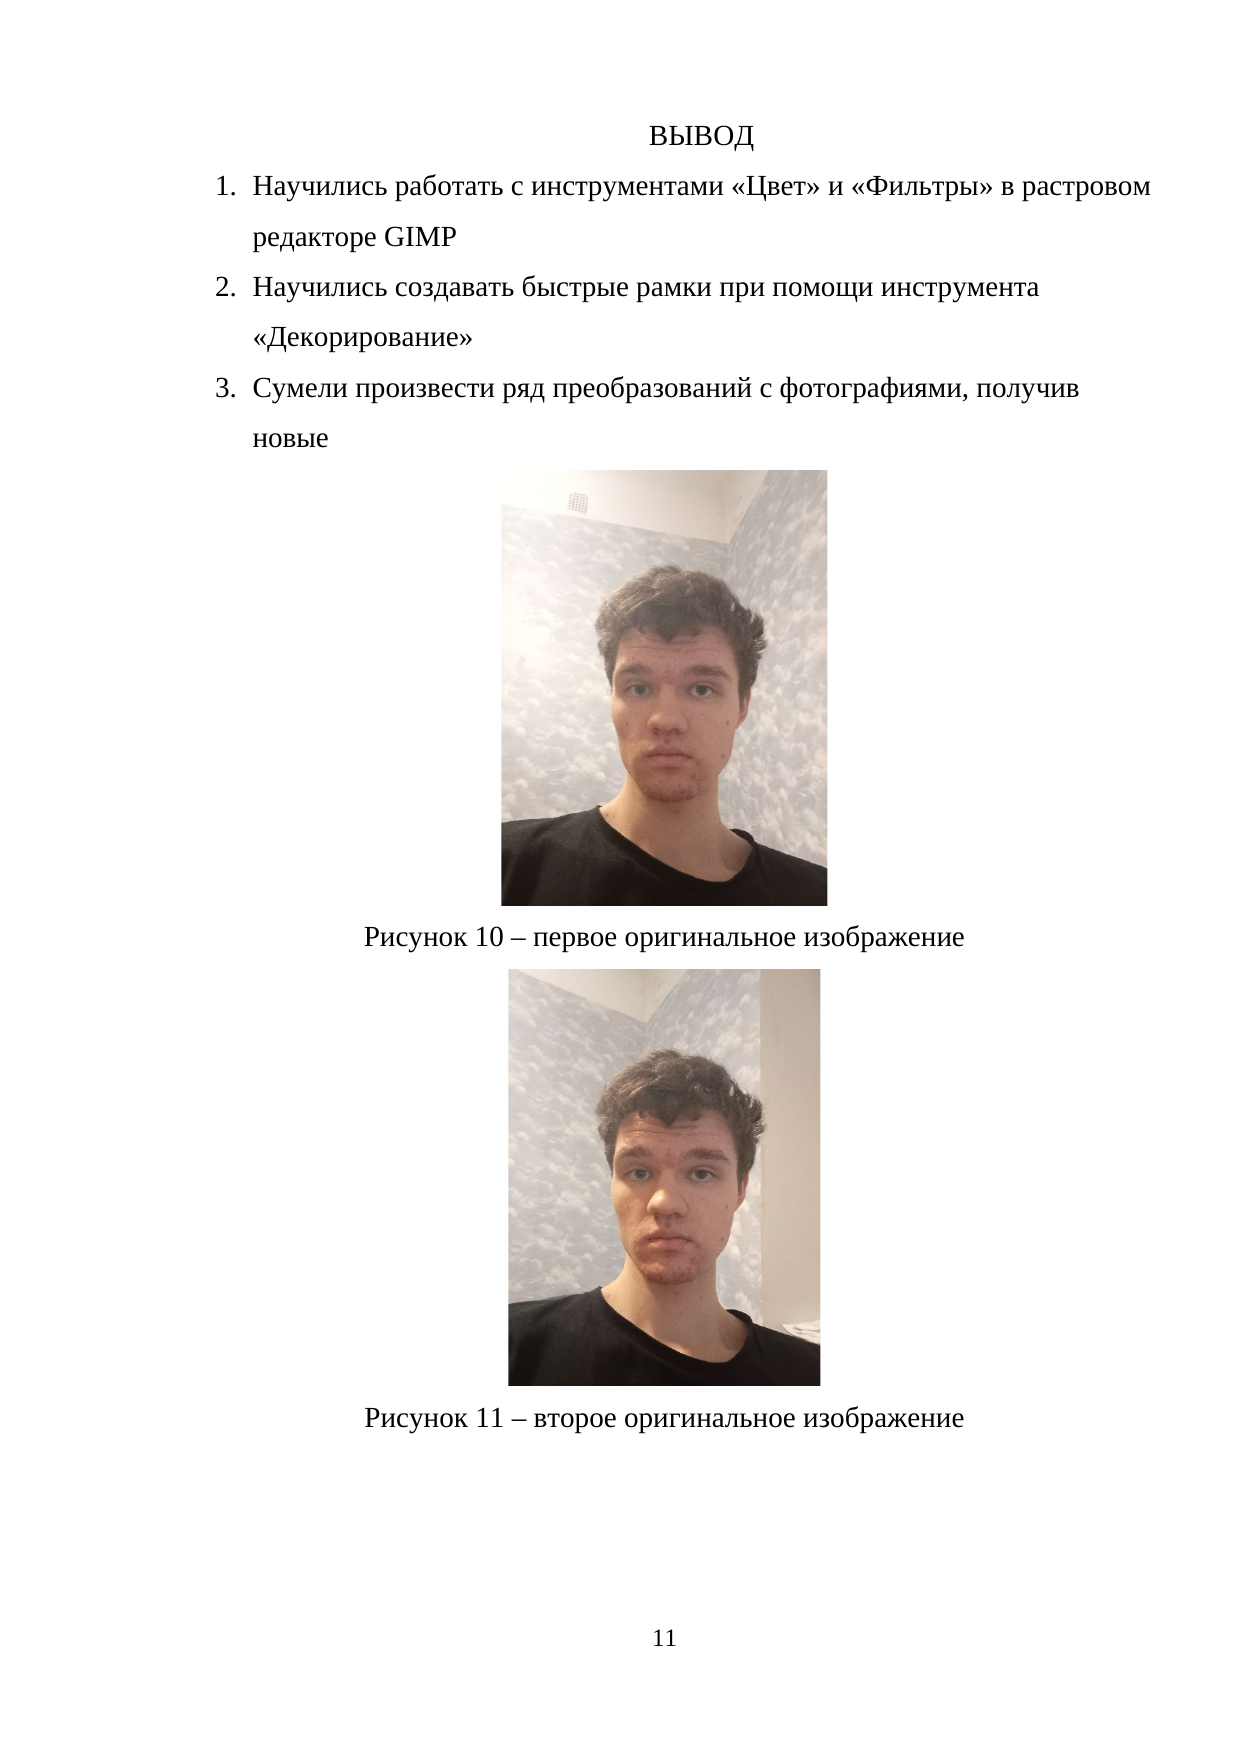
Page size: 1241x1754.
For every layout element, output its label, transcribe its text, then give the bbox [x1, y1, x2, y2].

list Сумели произвести ряд преобразований с фотографиями, получив новые [215, 370, 1152, 453]
text Рисунок 11 – второе оригинальное изображение [177, 1400, 1152, 1434]
list Научились создавать быстрые рамки при помощи инструмента «Декорирование» [215, 269, 1152, 353]
text ВЫВОД [251, 118, 1152, 152]
picture [508, 969, 821, 1386]
text Рисунок 10 – первое оригинальное изображение [177, 919, 1152, 953]
list Научились работать с инструментами «Цвет» и «Фильтры» в растровом редакторе GIMP [215, 168, 1152, 252]
picture [501, 470, 828, 906]
